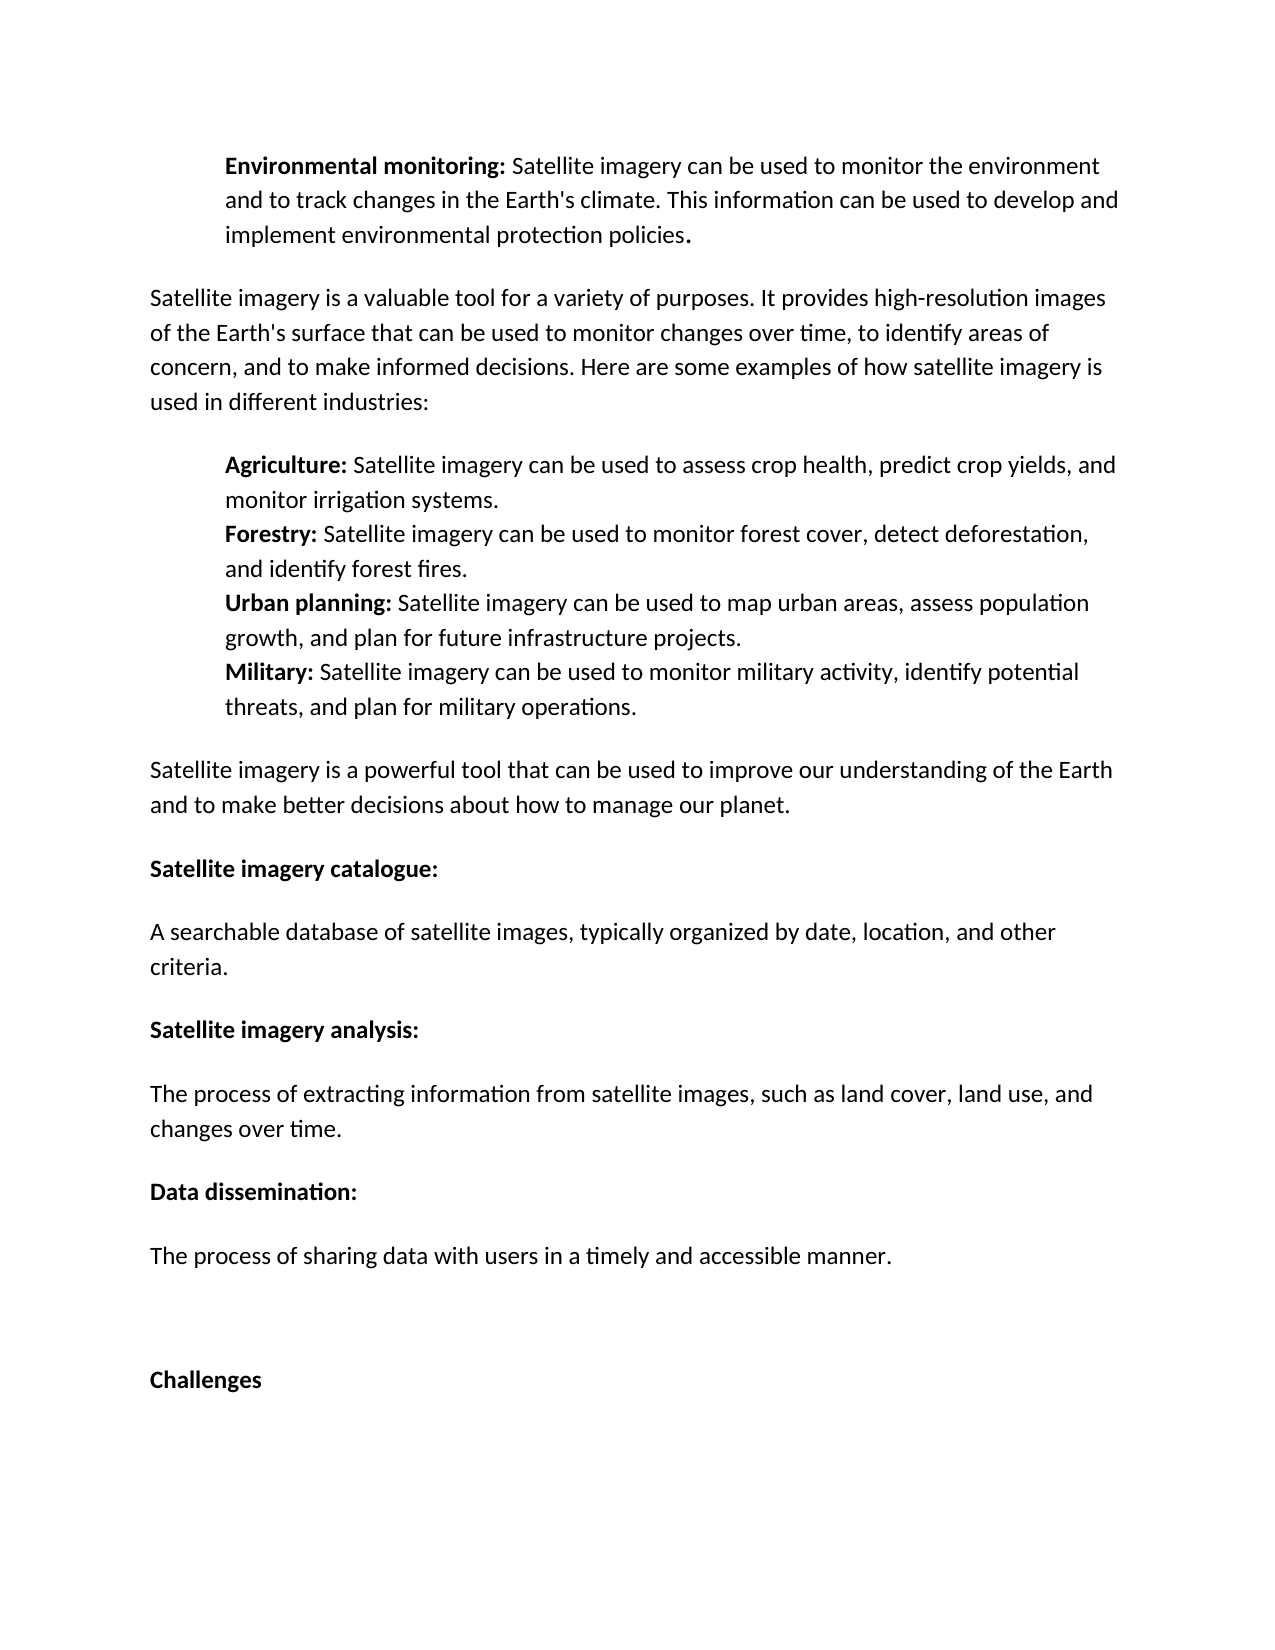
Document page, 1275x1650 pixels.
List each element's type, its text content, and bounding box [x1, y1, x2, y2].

text The process of extracting information from satellite images, such as land cover, land use, and changes over time. [150, 1078, 1125, 1143]
text Satellite imagery is a valuable tool for a variety of purposes. It provides high-resolution images of the Earth's surface that can be used to monitor changes over time, to identify areas of concern, and to make informed decisions. Here are some examples of how satellite imagery is used in different industries: [150, 283, 1125, 417]
text Satellite imagery analysis: [150, 1014, 1125, 1045]
text Satellite imagery catalogue: [150, 853, 1125, 883]
text A searchable database of satellite images, typically organized by date, location, and other criteria. [150, 916, 1125, 981]
list Forestry: Satellite imagery can be used to monitor forest cover, detect deforestation, and identify forest fires. [225, 519, 1125, 584]
text Satellite imagery is a powerful tool that can be used to improve our understanding of the Earth and to make better decisions about how to manage our planet. [150, 755, 1125, 820]
list Environmental monitoring: Satellite imagery can be used to monitor the environment and to track changes in the Earth's climate. This information can be used to develop and implement environmental protection policies. [225, 150, 1125, 249]
list Military: Satellite imagery can be used to monitor military activity, identify potential threats, and plan for military operations. [225, 657, 1125, 722]
text Challenges [150, 1364, 1125, 1395]
text Data dissemination: [150, 1176, 1125, 1207]
list Urban planning: Satellite imagery can be used to map urban areas, assess population growth, and plan for future infrastructure projects. [225, 588, 1125, 653]
text The process of sharing data with users in a timely and accessible manner. [150, 1240, 1125, 1271]
list Agriculture: Satellite imagery can be used to assess crop health, predict crop yields, and monitor irrigation systems. [225, 450, 1125, 515]
